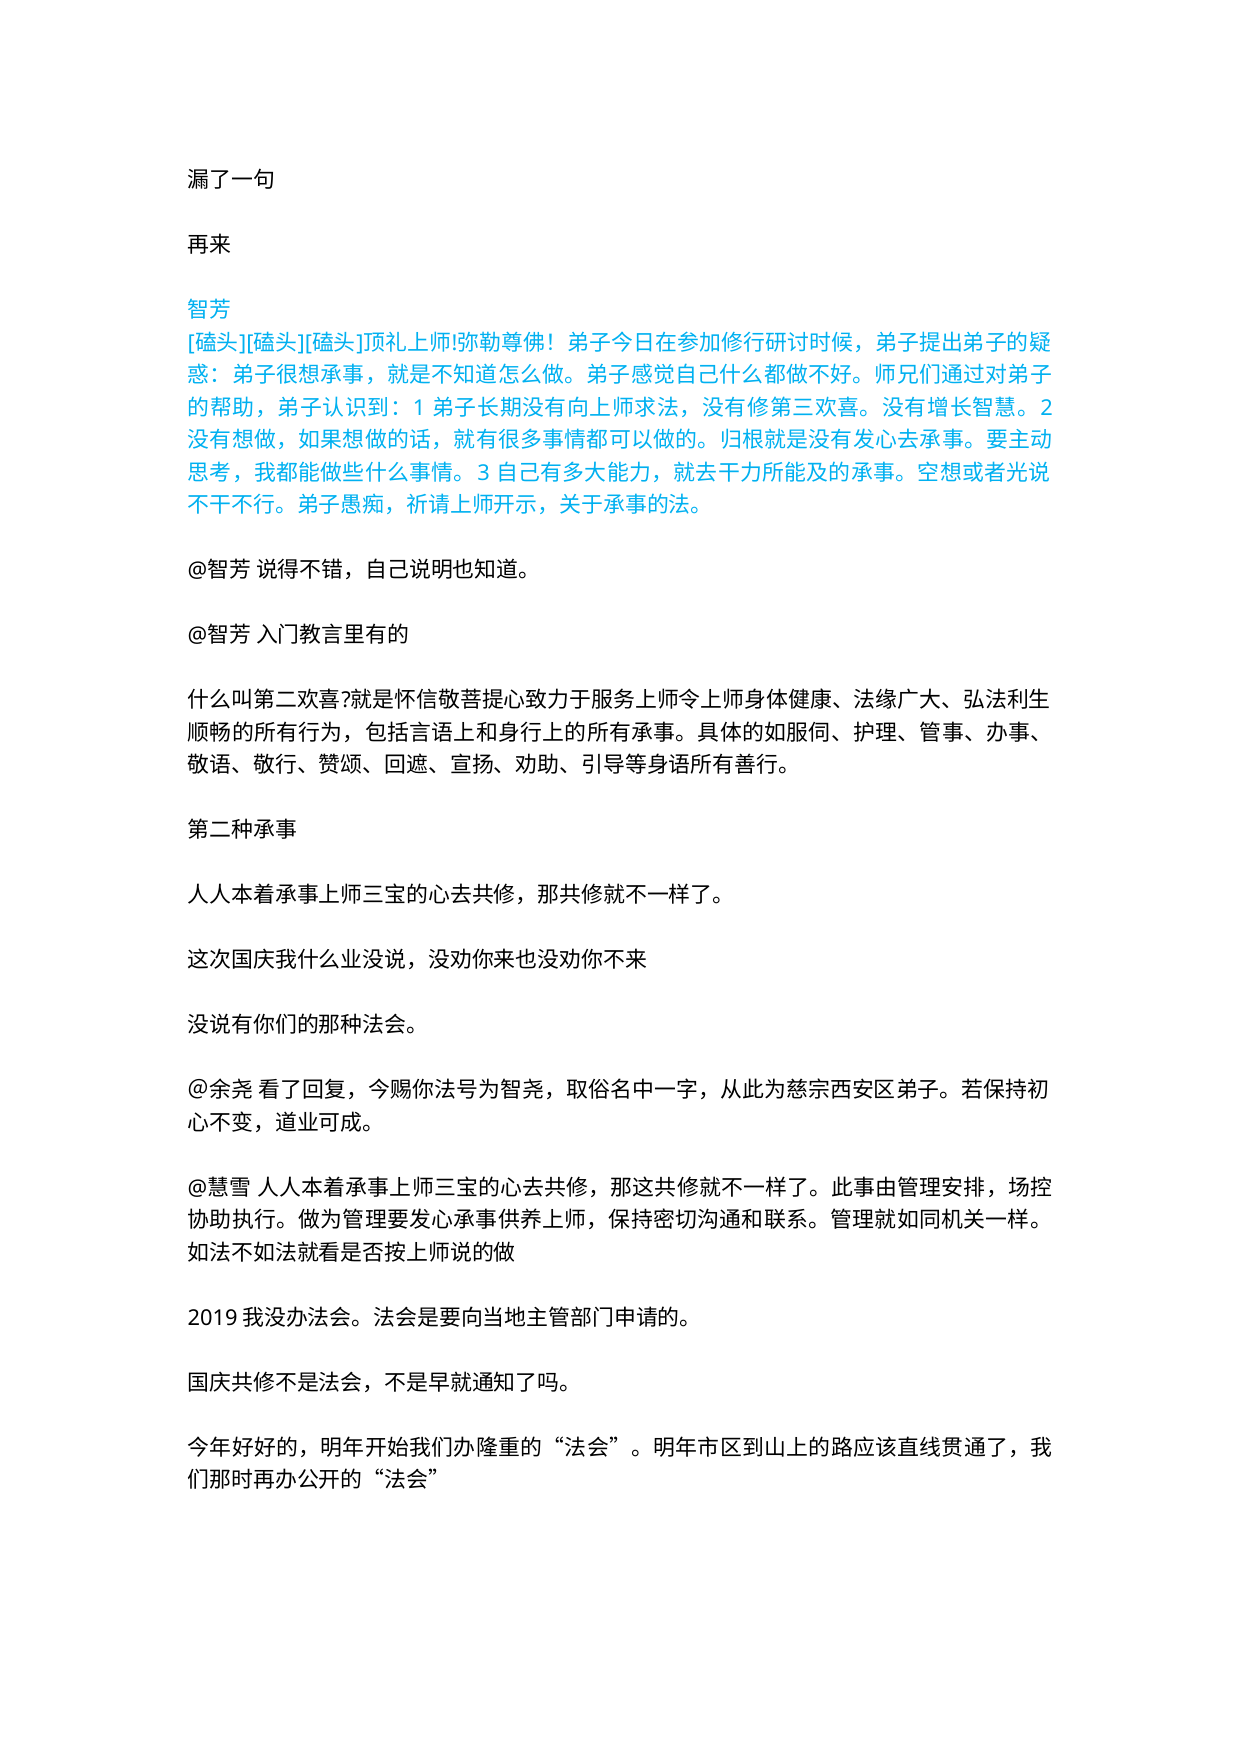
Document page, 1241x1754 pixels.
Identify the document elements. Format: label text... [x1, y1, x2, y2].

text 国庆共修不是法会，不是早就通知了吗。 [187, 1364, 1053, 1397]
text ＠余尧 看了回复，今赐你法号为智尧，取俗名中一字，从此为慈宗西安区弟子。若保持初心不变，道业可成。 [187, 1072, 1053, 1137]
text 人人本着承事上师三宝的心去共修，那共修就不一样了。 [187, 877, 1053, 909]
text 漏了一句 [187, 162, 1053, 194]
text 今年好好的，明年开始我们办隆重的“法会”。明年市区到山上的路应该直线贯通了，我们那时再办公开的“法会” [187, 1429, 1053, 1494]
text 智芳 [187, 292, 1053, 324]
text @慧雪 人人本着承事上师三宝的心去共修，那这共修就不一样了。此事由管理安排，场控协助执行。做为管理要发心承事供养上师，保持密切沟通和联系。管理就如同机关一样。如法不如法就看是否按上师说的做 [187, 1169, 1053, 1267]
text 这次国庆我什么业没说，没劝你来也没劝你不来 [187, 942, 1053, 974]
text 再来 [187, 227, 1053, 259]
text 2019我没办法会。法会是要向当地主管部门申请的。 [187, 1299, 1053, 1332]
text 第二种承事 [187, 812, 1053, 844]
text 没说有你们的那种法会。 [187, 1007, 1053, 1039]
text @智芳 入门教言里有的 [187, 617, 1053, 649]
text [磕头][磕头][磕头]顶礼上师!弥勒尊佛！弟子今日在参加修行研讨时候，弟子提出弟子的疑惑：弟子很想承事，就是不知道怎么做。弟子感觉自己什么都做不好。师兄们通过对弟子的帮助，弟子认识到：1 弟子长期没有向上师求法，没有修第三欢喜。没有增长智慧。2 没有想做，如果想做的话，就有很多事情都可以做的。归根就是没有发心去承事。要主动思考，我都能做些什么事情。3 自己有多大能力，就去干力所能及的承事。空想或者光说不干不行。弟子愚痴，祈请上师开示，关于承事的法。 [187, 324, 1053, 519]
text 什么叫第二欢喜?就是怀信敬菩提心致力于服务上师令上师身体健康、法缘广大、弘法利生顺畅的所有行为，包括言语上和身行上的所有承事。具体的如服伺、护理、管事、办事、敬语、敬行、赞颂、回遮、宣扬、劝助、引导等身语所有善行。 [187, 682, 1053, 779]
text @智芳 说得不错，自己说明也知道。 [187, 552, 1053, 584]
